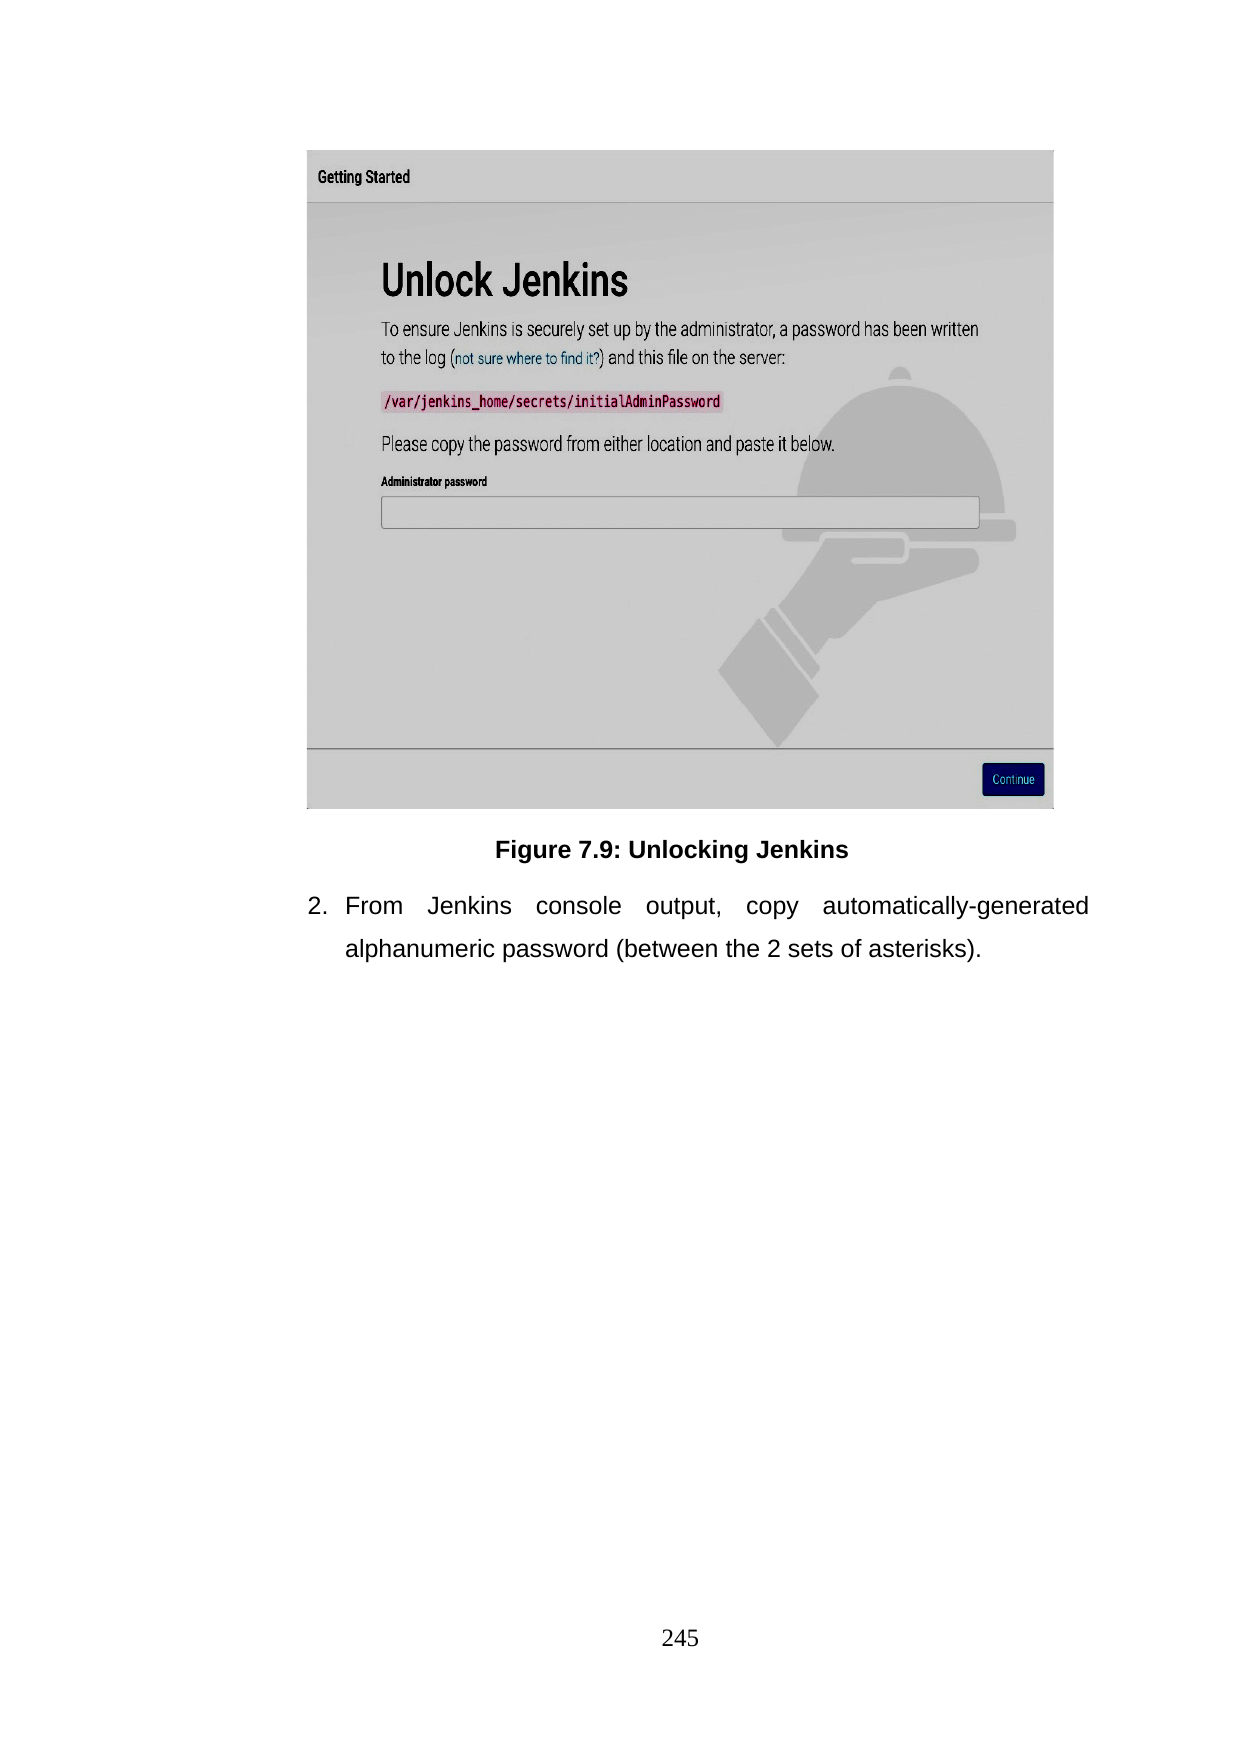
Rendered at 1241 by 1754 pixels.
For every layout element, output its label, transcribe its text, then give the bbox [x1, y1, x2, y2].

text Figure 7.9: Unlocking Jenkins [420, 835, 1090, 864]
list From Jenkins console output, copy automatically-generated alphanumeric password (between the 2 sets of asterisks). [307, 891, 1090, 963]
